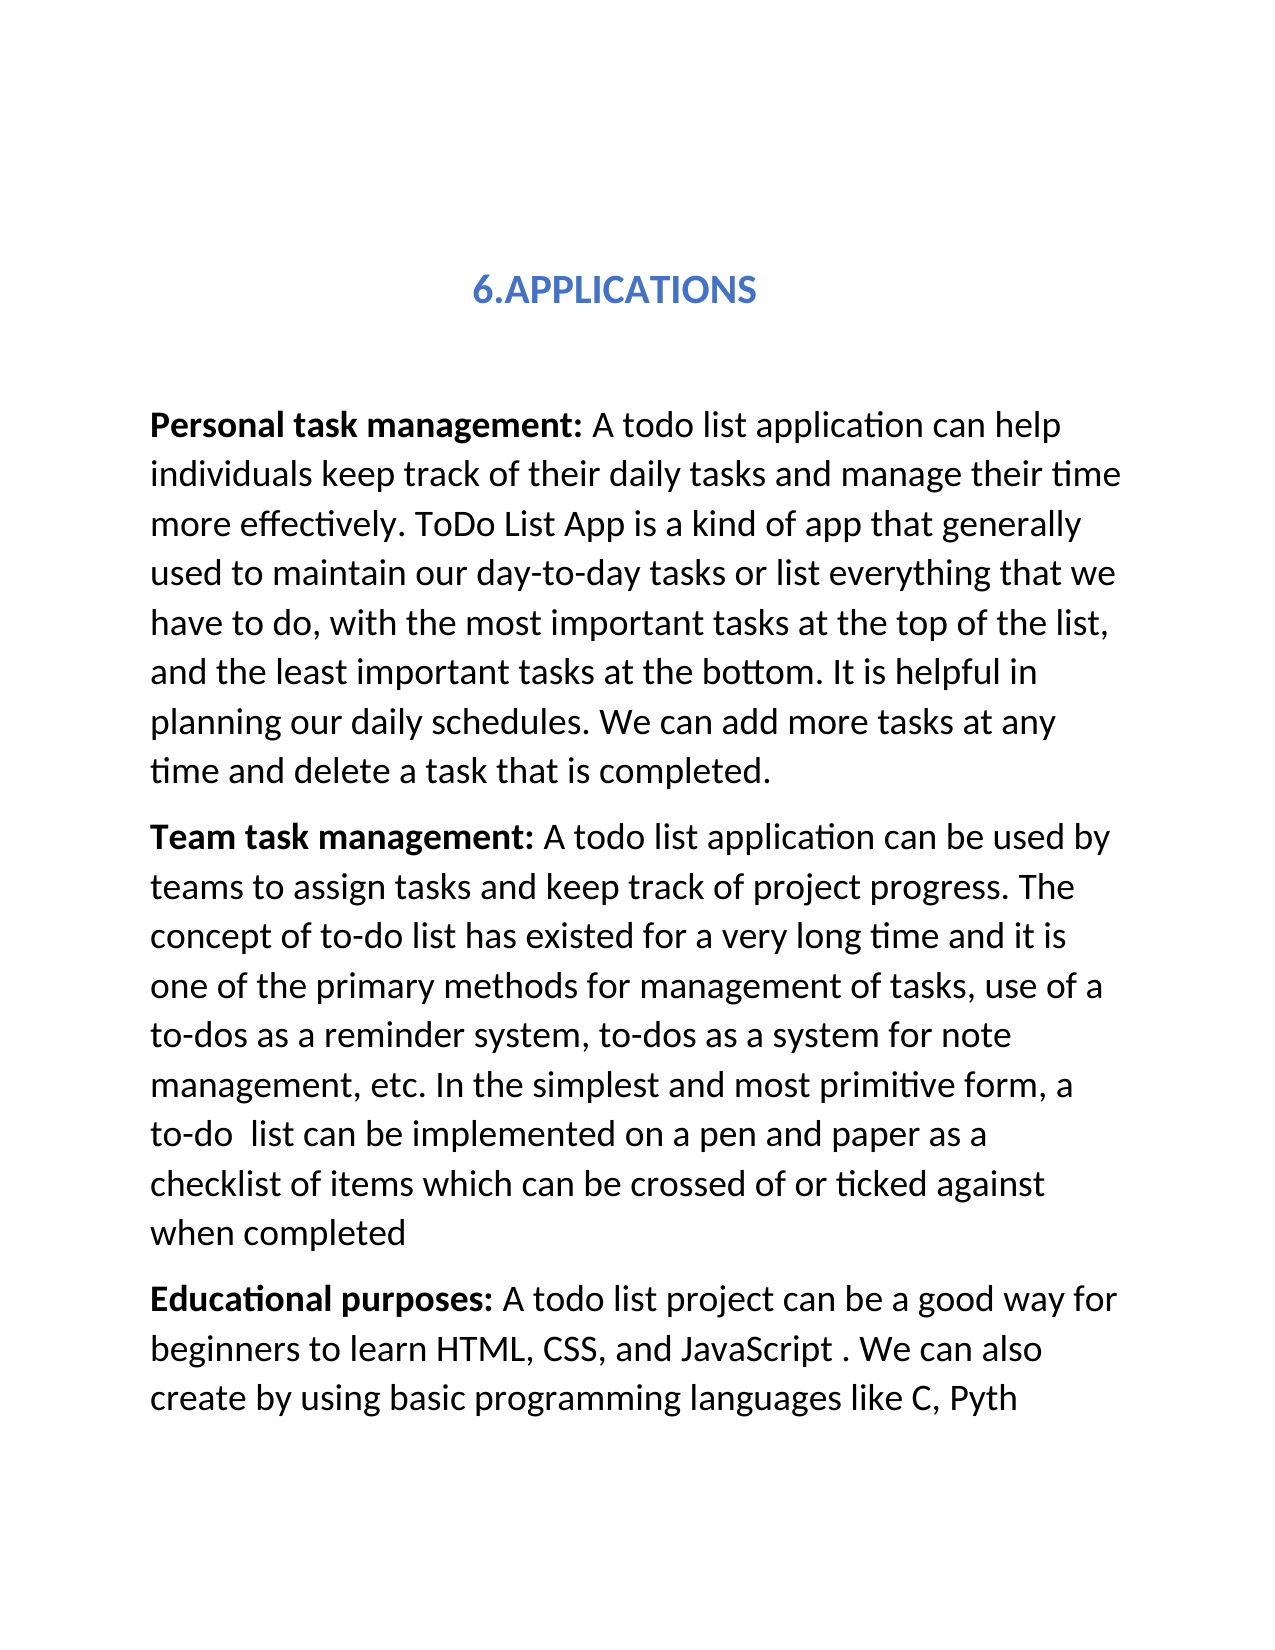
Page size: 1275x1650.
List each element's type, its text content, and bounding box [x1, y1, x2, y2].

text Educational purposes: A todo list project can be a good way for beginners to learn HTML, CSS, and JavaScript . We can also create by using basic programming languages like C, Pyth [150, 1275, 1125, 1420]
text 6.APPLICATIONS [150, 263, 1125, 314]
text Personal task management: A todo list application can help individuals keep track of their daily tasks and manage their time more effectively. ToDo List App is a kind of app that generally used to maintain our day-to-day tasks or list everything that we have to do, with the most important tasks at the top of the list, and the least important tasks at the bottom. It is helpful in planning our daily schedules. We can add more tasks at any time and delete a task that is completed. [150, 401, 1125, 793]
text Team task management: A todo list application can be used by teams to assign tasks and keep track of project progress. The concept of to-do list has existed for a very long time and it is one of the primary methods for management of tasks, use of a to-dos as a reminder system, to-dos as a system for note management, etc. In the simplest and most primitive form, a to-do list can be implemented on a pen and paper as a checklist of items which can be crossed of or ticked against when completed [150, 813, 1125, 1255]
